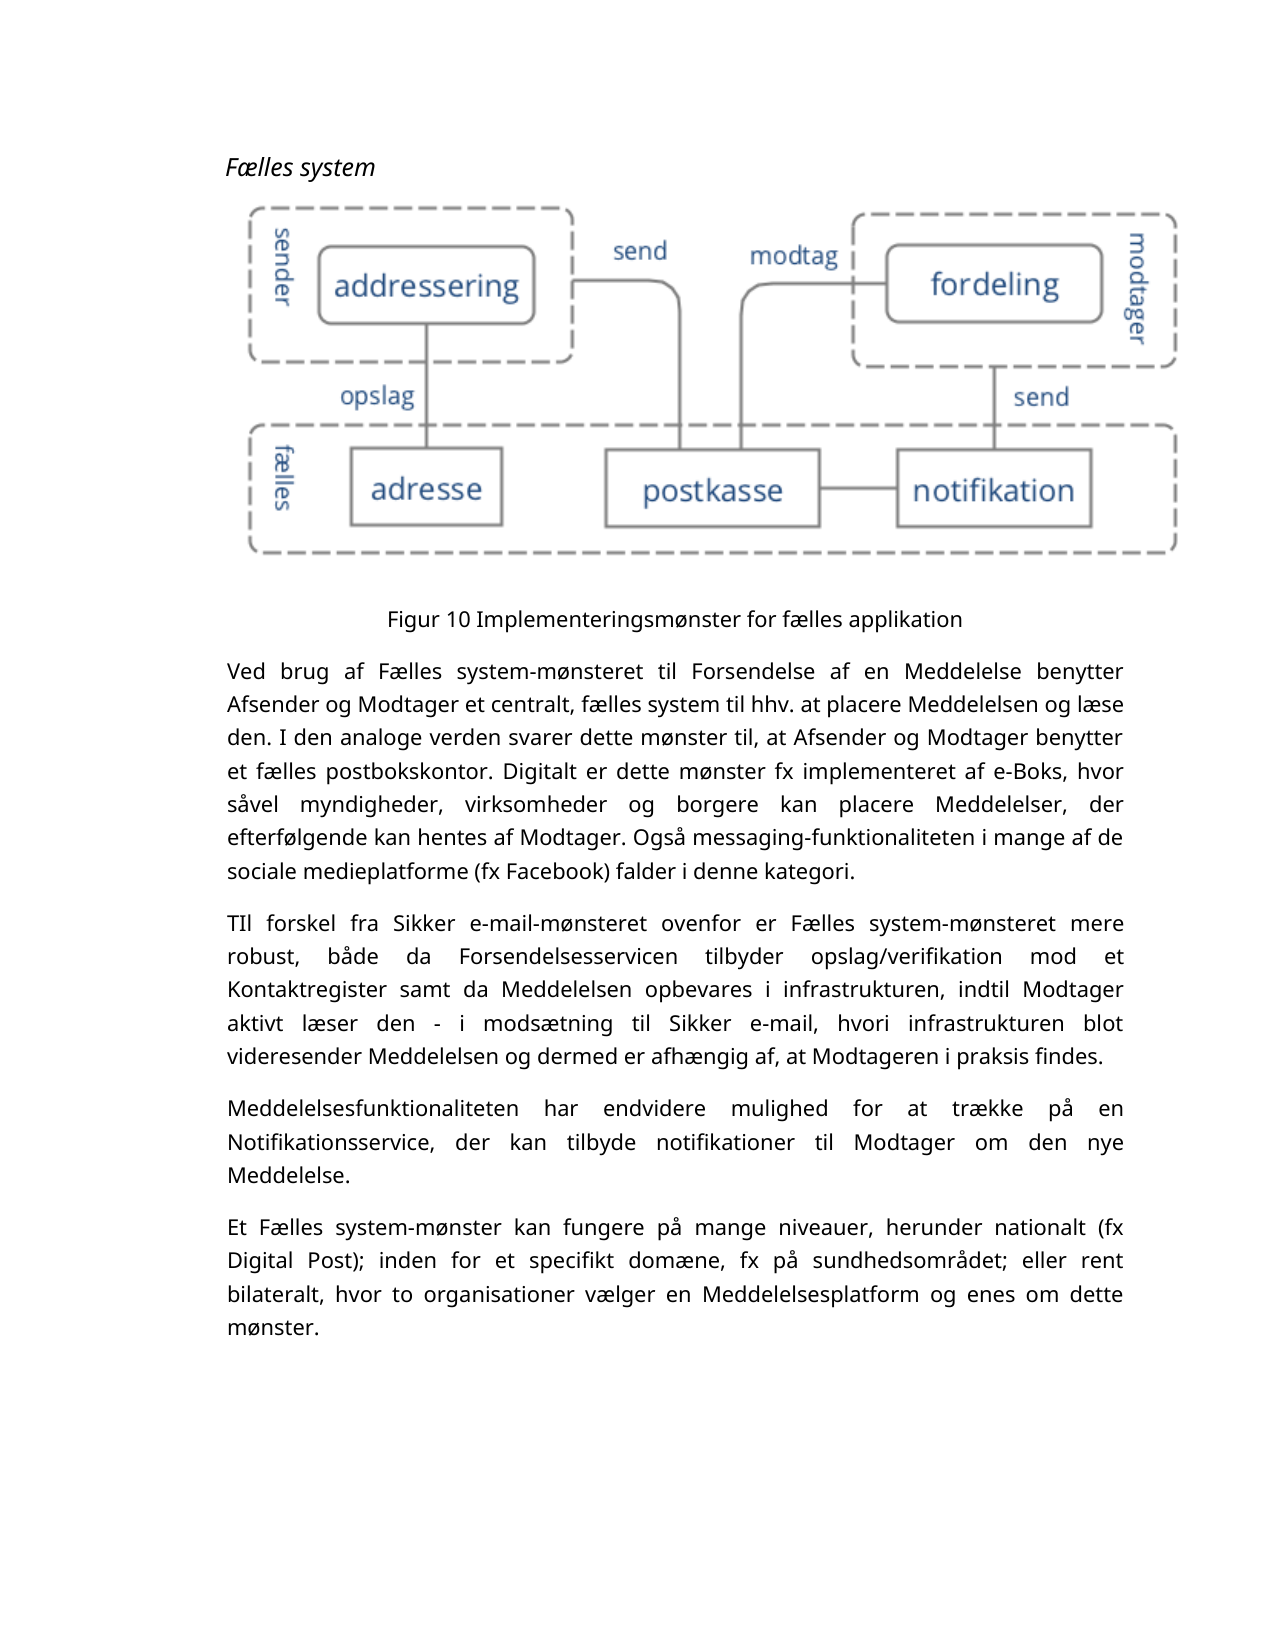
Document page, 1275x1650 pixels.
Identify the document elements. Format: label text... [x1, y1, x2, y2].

text Meddelelsesfunktionaliteten har endvidere mulighed for at trække på en Notifikationsservice, der kan tilbyde notifikationer til Modtager om den nye Meddelelse. [227, 1090, 1125, 1190]
text Implementeringsmønster for fælles applikation [225, 600, 1125, 634]
text Et Fælles system-mønster kan fungere på mange niveauer, herunder nationalt (fx Digital Post); inden for et specifikt domæne, fx på sundhedsområdet; eller rent bilateralt, hvor to organisationer vælger en Meddelelsesplatform og enes om dette mønster. [227, 1209, 1125, 1342]
text Ved brug af Fælles system-mønsteret til Forsendelse af en Meddelelse benytter Afsender og Modtager et centralt, fælles system til hhv. at placere Meddelelsen og læse den. I den analoge verden svarer dette mønster til, at Afsender og Modtager benytter et fælles postbokskontor. Digitalt er dette mønster fx implementeret af e-Boks, hvor såvel myndigheder, virksomheder og borgere kan placere Meddelelser, der efterfølgende kan hentes af Modtager. Også messaging-funktionaliteten i mange af de sociale medieplatforme (fx Facebook) falder i denne kategori. [227, 652, 1125, 886]
subtitle Fælles system [225, 150, 1125, 184]
text TIl forskel fra Sikker e-mail-mønsteret ovenfor er Fælles system-mønsteret mere robust, både da Forsendelsesservicen tilbyder opslag/verifikation mod et Kontaktregister samt da Meddelelsen opbevares i infrastrukturen, indtil Modtager aktivt læser den - i modsætning til Sikker e-mail, hvori infrastrukturen blot videresender Meddelelsen og dermed er afhængig af, at Modtageren i praksis findes. [227, 904, 1125, 1071]
picture [225, 184, 1200, 580]
